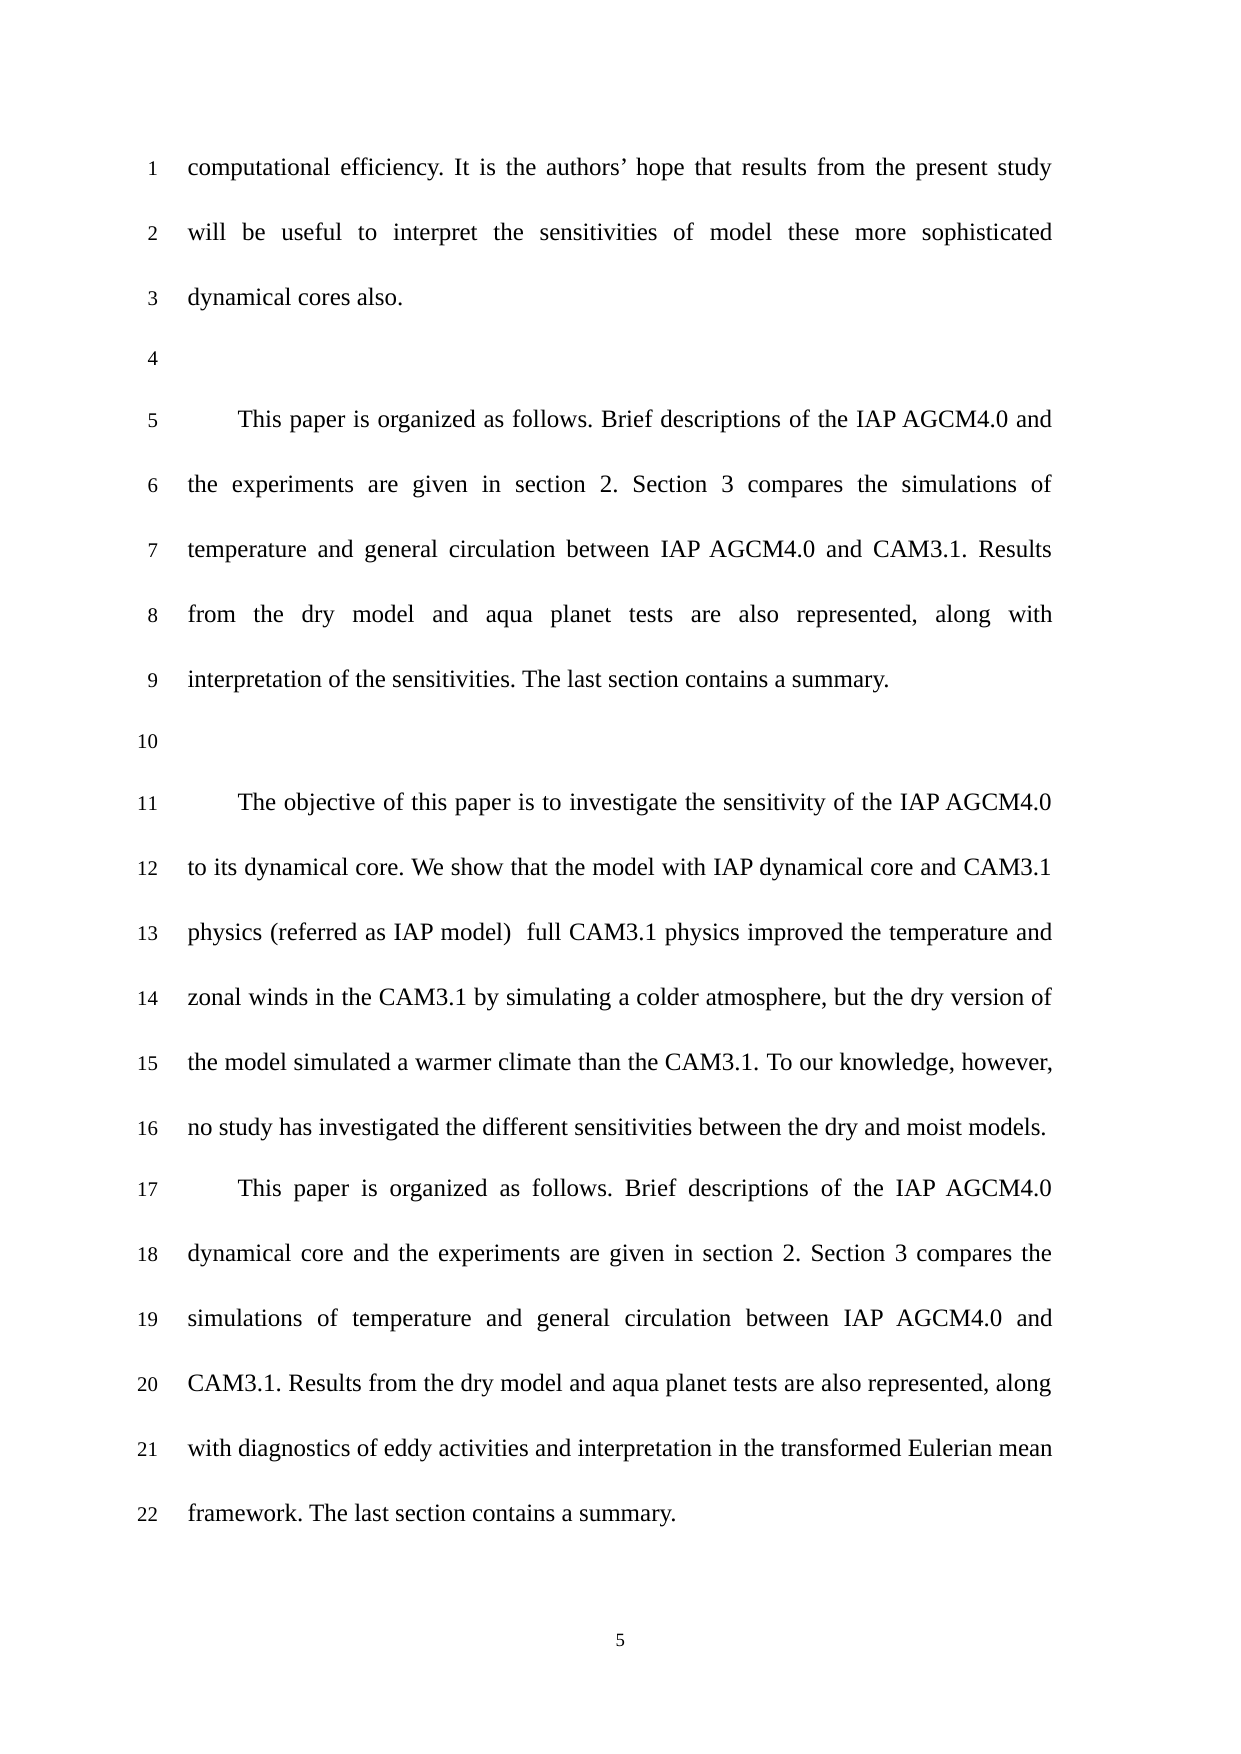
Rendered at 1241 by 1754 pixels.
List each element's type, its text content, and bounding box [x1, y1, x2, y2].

text This paper is organized as follows. Brief descriptions of the IAP AGCM4.0 and the experiments are given in section 2. Section 3 compares the simulations of temperature and general circulation between IAP AGCM4.0 and CAM3.1. Results from the dry model and aqua planet tests are also represented, along with interpretation of the sensitivities. The last section contains a summary. [187, 402, 1053, 695]
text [187, 150, 1053, 312]
text The objective of this paper is to investigate the sensitivity of the IAP AGCM4.0 to its dynamical core. We show that the model with IAP dynamical core and CAM3.1 physics (referred as IAP model) full CAM3.1 physics improved the temperature and zonal winds in the CAM3.1 by simulating a colder atmosphere, but the dry version of the model simulated a warmer climate than the CAM3.1. To our knowledge, however, no study has investigated the different sensitivities between the dry and moist models. [187, 785, 1053, 1142]
text This paper is organized as follows. Brief descriptions of the IAP AGCM4.0 dynamical core and the experiments are given in section 2. Section 3 compares the simulations of temperature and general circulation between IAP AGCM4.0 and CAM3.1. Results from the dry model and aqua planet tests are also represented, along with diagnostics of eddy activities and interpretation in the transformed Eulerian mean framework. The last section contains a summary. [187, 1171, 1053, 1529]
